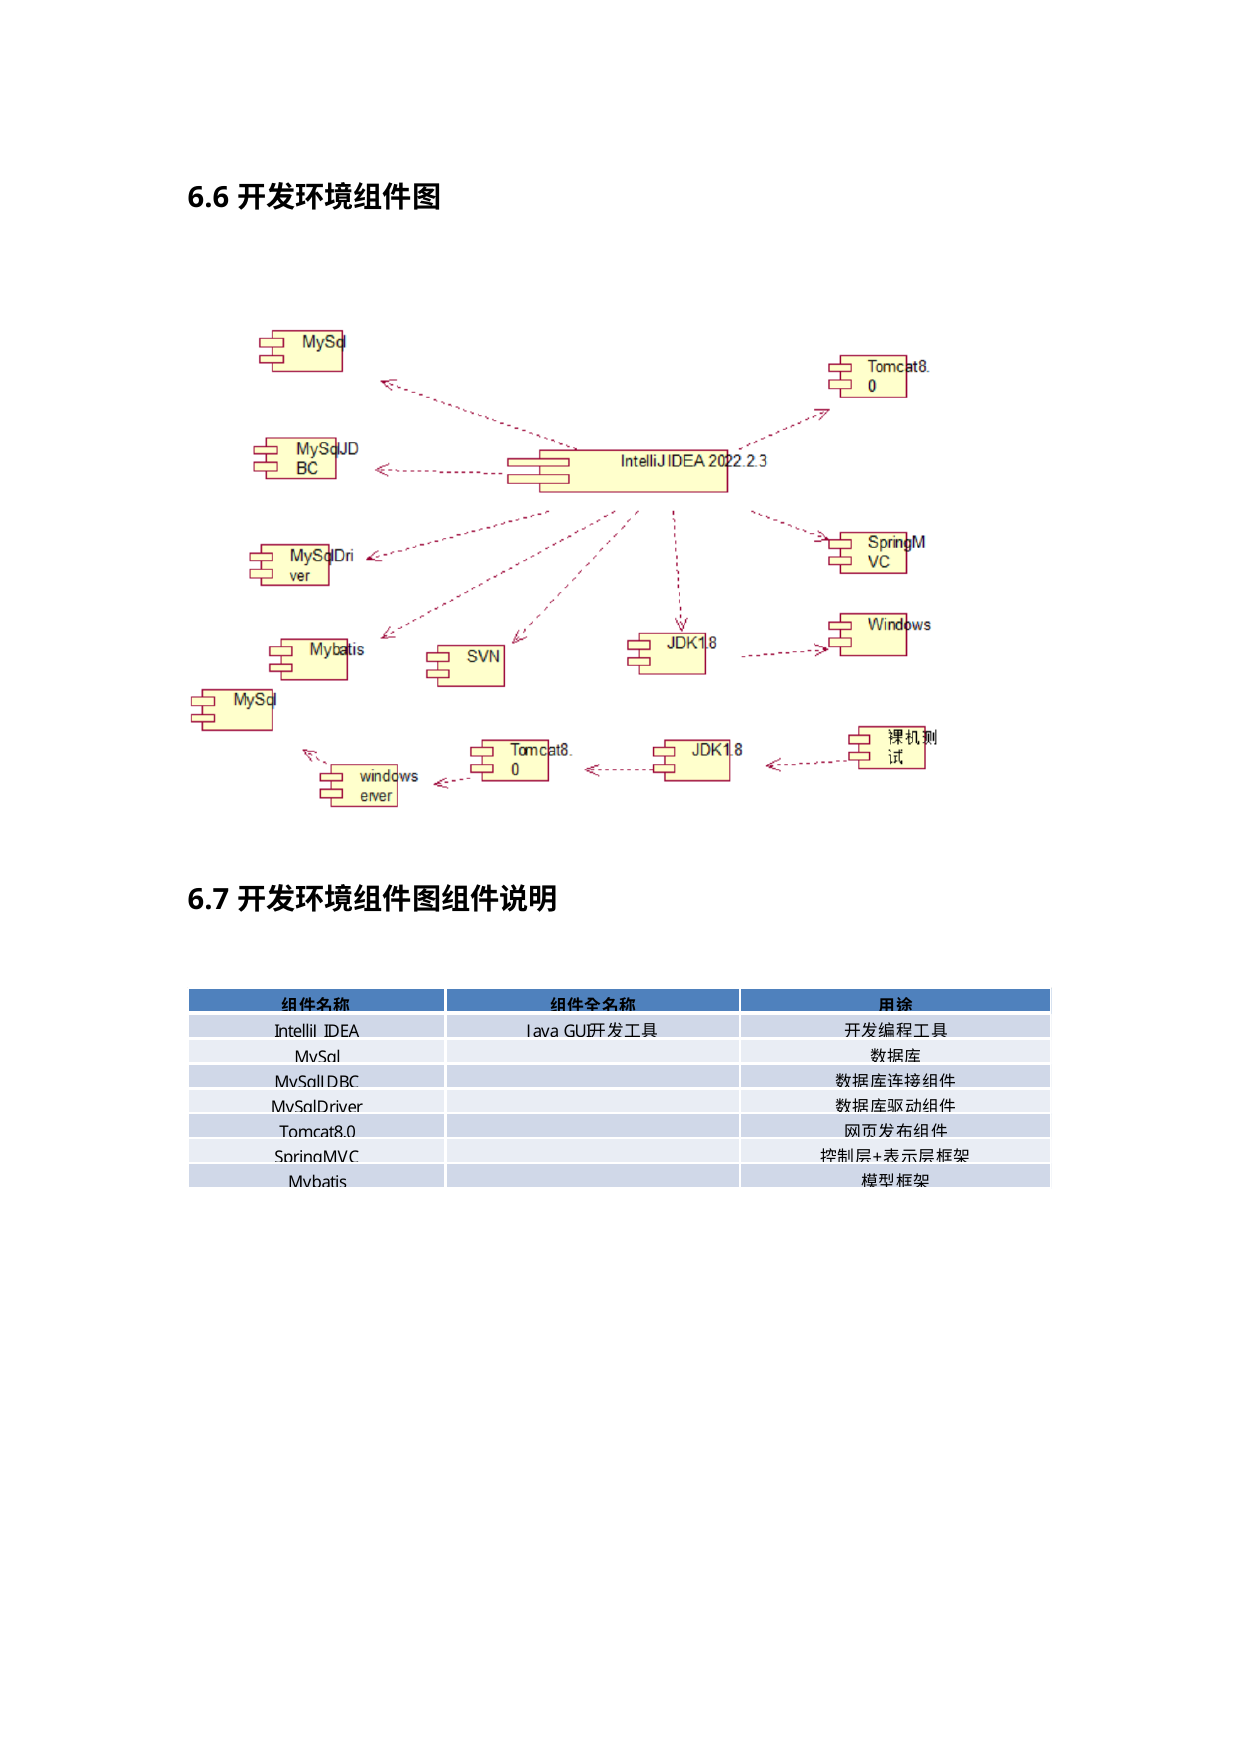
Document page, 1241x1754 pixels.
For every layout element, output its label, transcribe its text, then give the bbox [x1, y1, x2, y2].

subtitle 6.6 开发环境组件图 [187, 162, 1053, 227]
subtitle 6.7 开发环境组件图组件说明 [187, 864, 1053, 929]
picture [187, 285, 998, 833]
